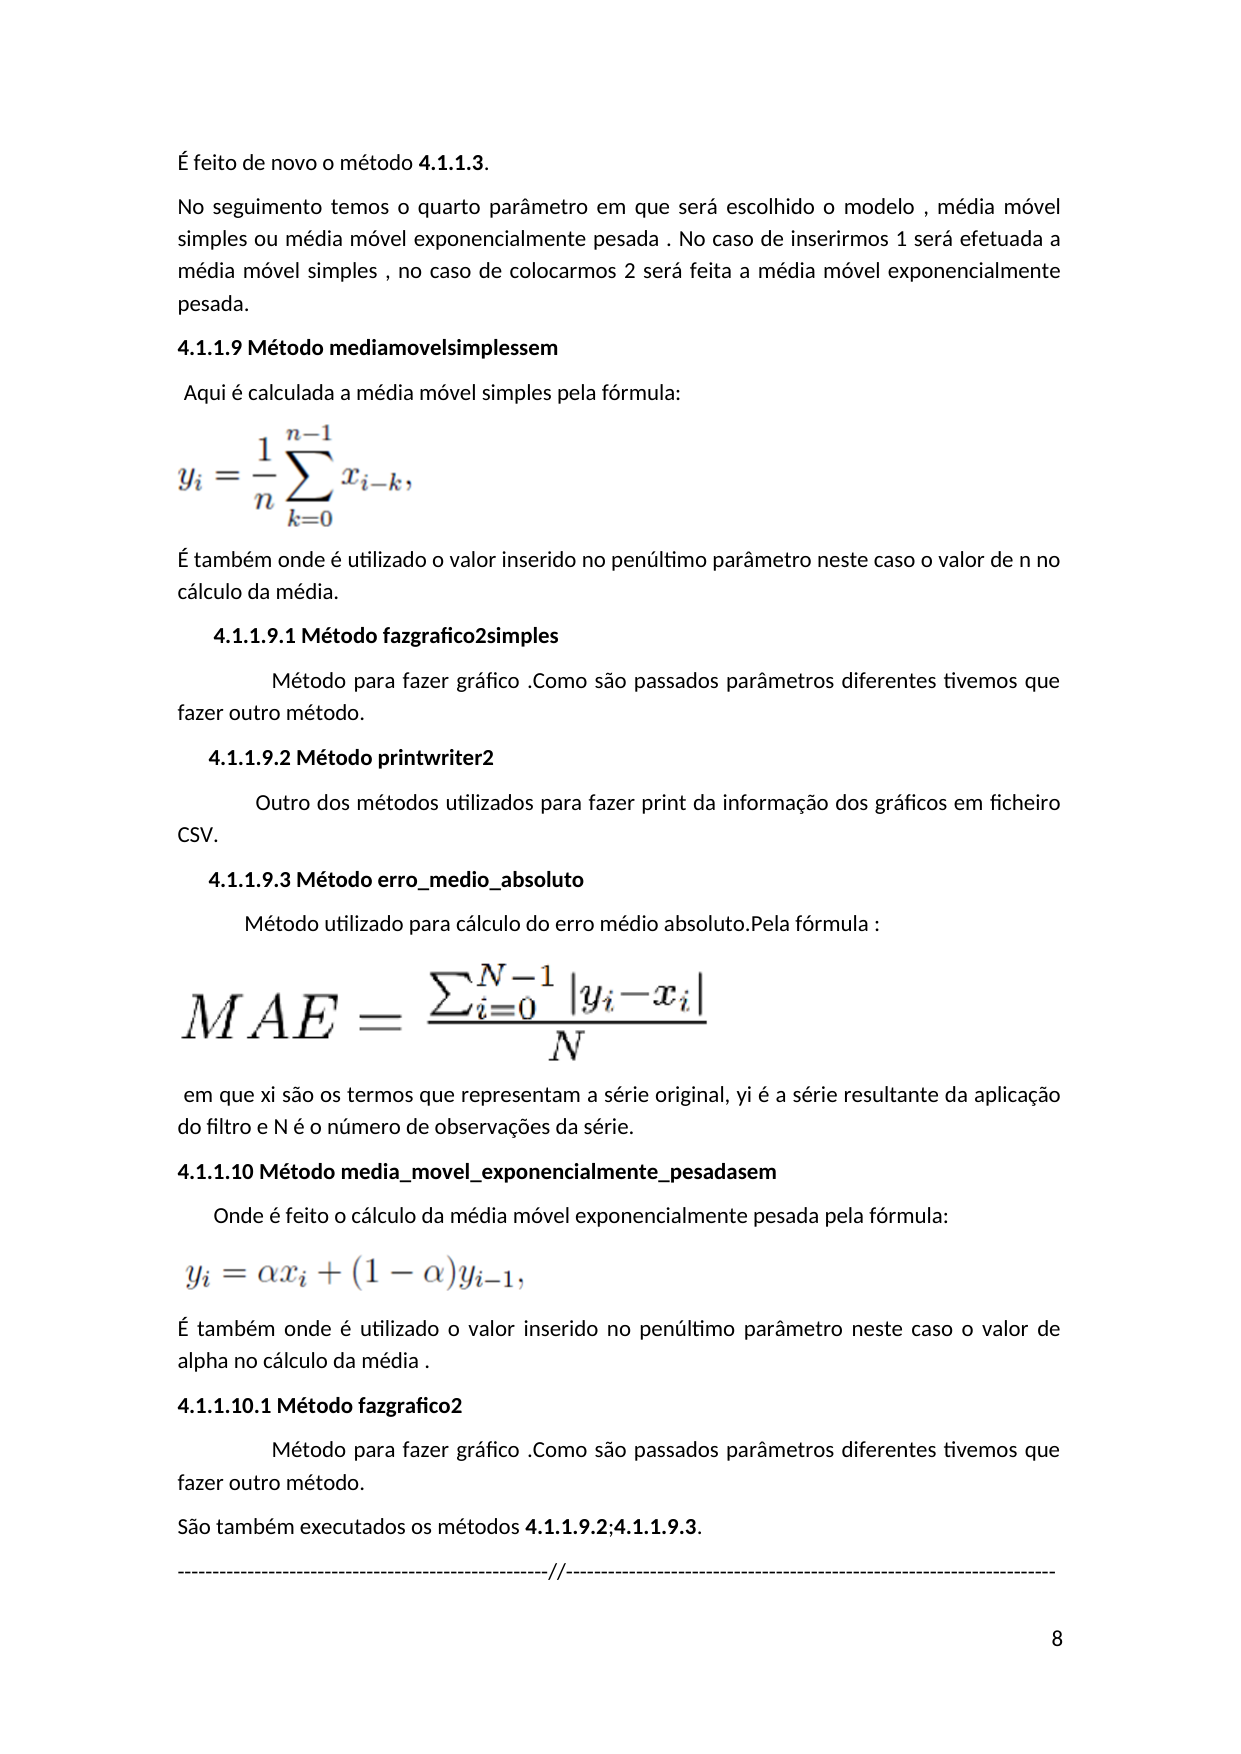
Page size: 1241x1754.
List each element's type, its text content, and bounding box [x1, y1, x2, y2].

text É também onde é utilizado o valor inserido no penúltimo parâmetro neste caso o valor de n no cálculo da média. [177, 545, 1063, 605]
text É também onde é utilizado o valor inserido no penúltimo parâmetro neste caso o valor de alpha no cálculo da média . [177, 1314, 1063, 1374]
text Método para fazer gráfico .Como são passados parâmetros diferentes tivemos que fazer outro método. [177, 666, 1063, 726]
text 4.1.1.9.3 Método erro_medio_absoluto [177, 865, 1063, 893]
text É feito de novo o método 4.1.1.3. [177, 148, 1063, 176]
picture [177, 424, 414, 528]
text Outro dos métodos utilizados para fazer print da informação dos gráficos em ficheiro CSV. [177, 788, 1063, 848]
picture [177, 1246, 529, 1298]
text 4.1.1.9.2 Método printwriter2 [177, 743, 1063, 771]
text em que xi são os termos que representam a série original, yi é a série resultante da aplicação do filtro e N é o número de observações da série. [177, 1080, 1063, 1140]
text Aqui é calculada a média móvel simples pela fórmula: [177, 378, 1063, 406]
text Método para fazer gráfico .Como são passados parâmetros diferentes tivemos que fazer outro método. [177, 1436, 1063, 1496]
picture [177, 954, 718, 1064]
text 4.1.1.10.1 Método fazgrafico2 [177, 1391, 1063, 1419]
text 4.1.1.10 Método media_movel_exponencialmente_pesadasem [177, 1157, 1063, 1185]
text São também executados os métodos 4.1.1.9.2;4.1.1.9.3. [177, 1512, 1063, 1541]
text Método utilizado para cálculo do erro médio absoluto.Pela fórmula : [177, 909, 1063, 937]
text 4.1.1.9 Método mediamovelsimplessem [177, 333, 1063, 362]
text -----------------------------------------------------//---------------------------------------------------------------------- [177, 1557, 1063, 1585]
text 4.1.1.9.1 Método fazgrafico2simples [177, 622, 1063, 649]
text Onde é feito o cálculo da média móvel exponencialmente pesada pela fórmula: [177, 1202, 1063, 1230]
text No seguimento temos o quarto parâmetro em que será escolhido o modelo , média móvel simples ou média móvel exponencialmente pesada . No caso de inserirmos 1 será efetuada a média móvel simples , no caso de colocarmos 2 será feita a média móvel exponencialmente pesada. [177, 192, 1063, 317]
